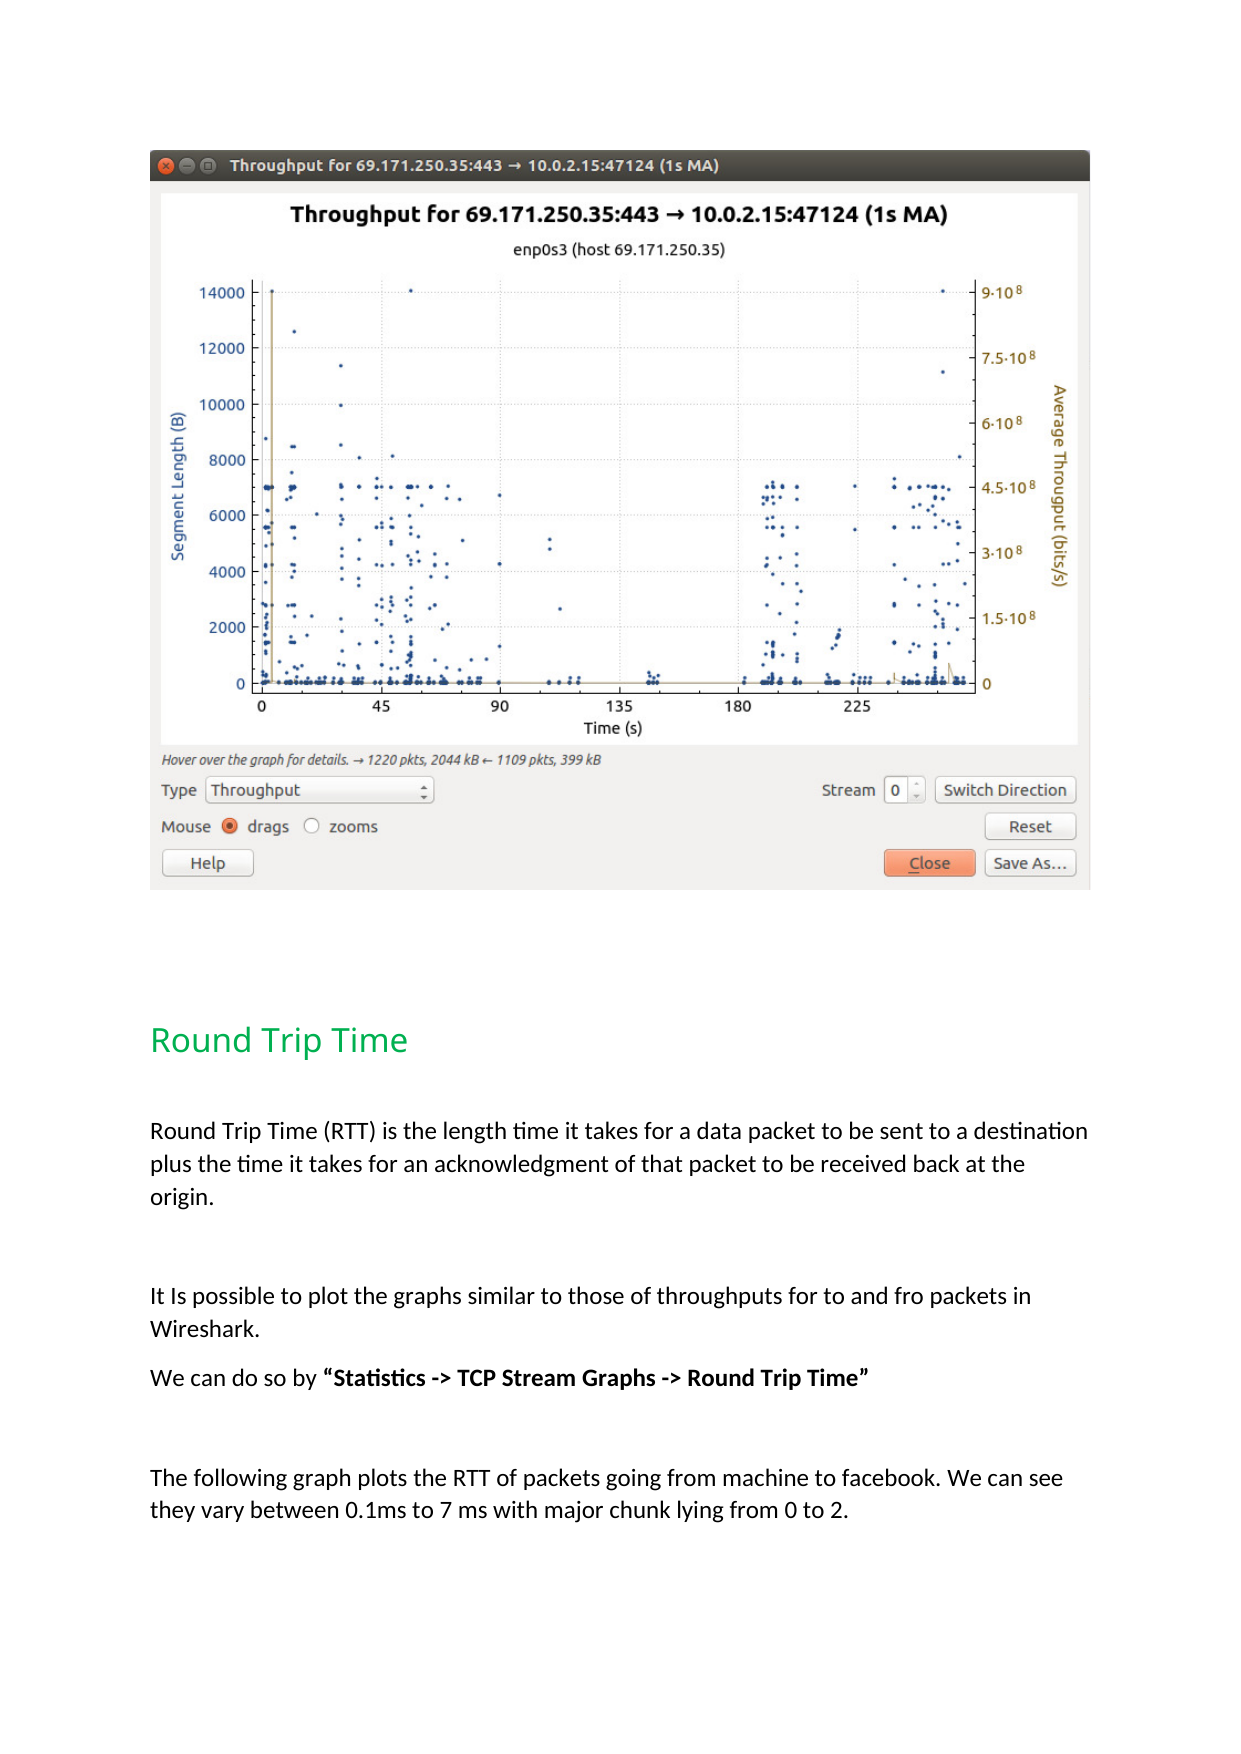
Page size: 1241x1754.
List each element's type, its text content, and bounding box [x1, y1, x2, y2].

text We can do so by “Statistics -> TCP Stream Graphs -> Round Trip Time” [150, 1363, 1090, 1393]
text The following graph plots the RTT of packets going from machine to facebook. We can see they vary between 0.1ms to 7 ms with major chunk lying from 0 to 2. [150, 1462, 1090, 1525]
text Round Trip Time (RTT) is the length time it takes for a data packet to be sent to a destination plus the time it takes for an acknowledgment of that packet to be received back at the origin. [150, 1115, 1090, 1211]
text It Is possible to plot the graphs similar to those of throughputs for to and fro packets in Wireshark. [150, 1280, 1090, 1343]
subtitle Round Trip Time [150, 1017, 1090, 1062]
picture [150, 150, 1091, 890]
